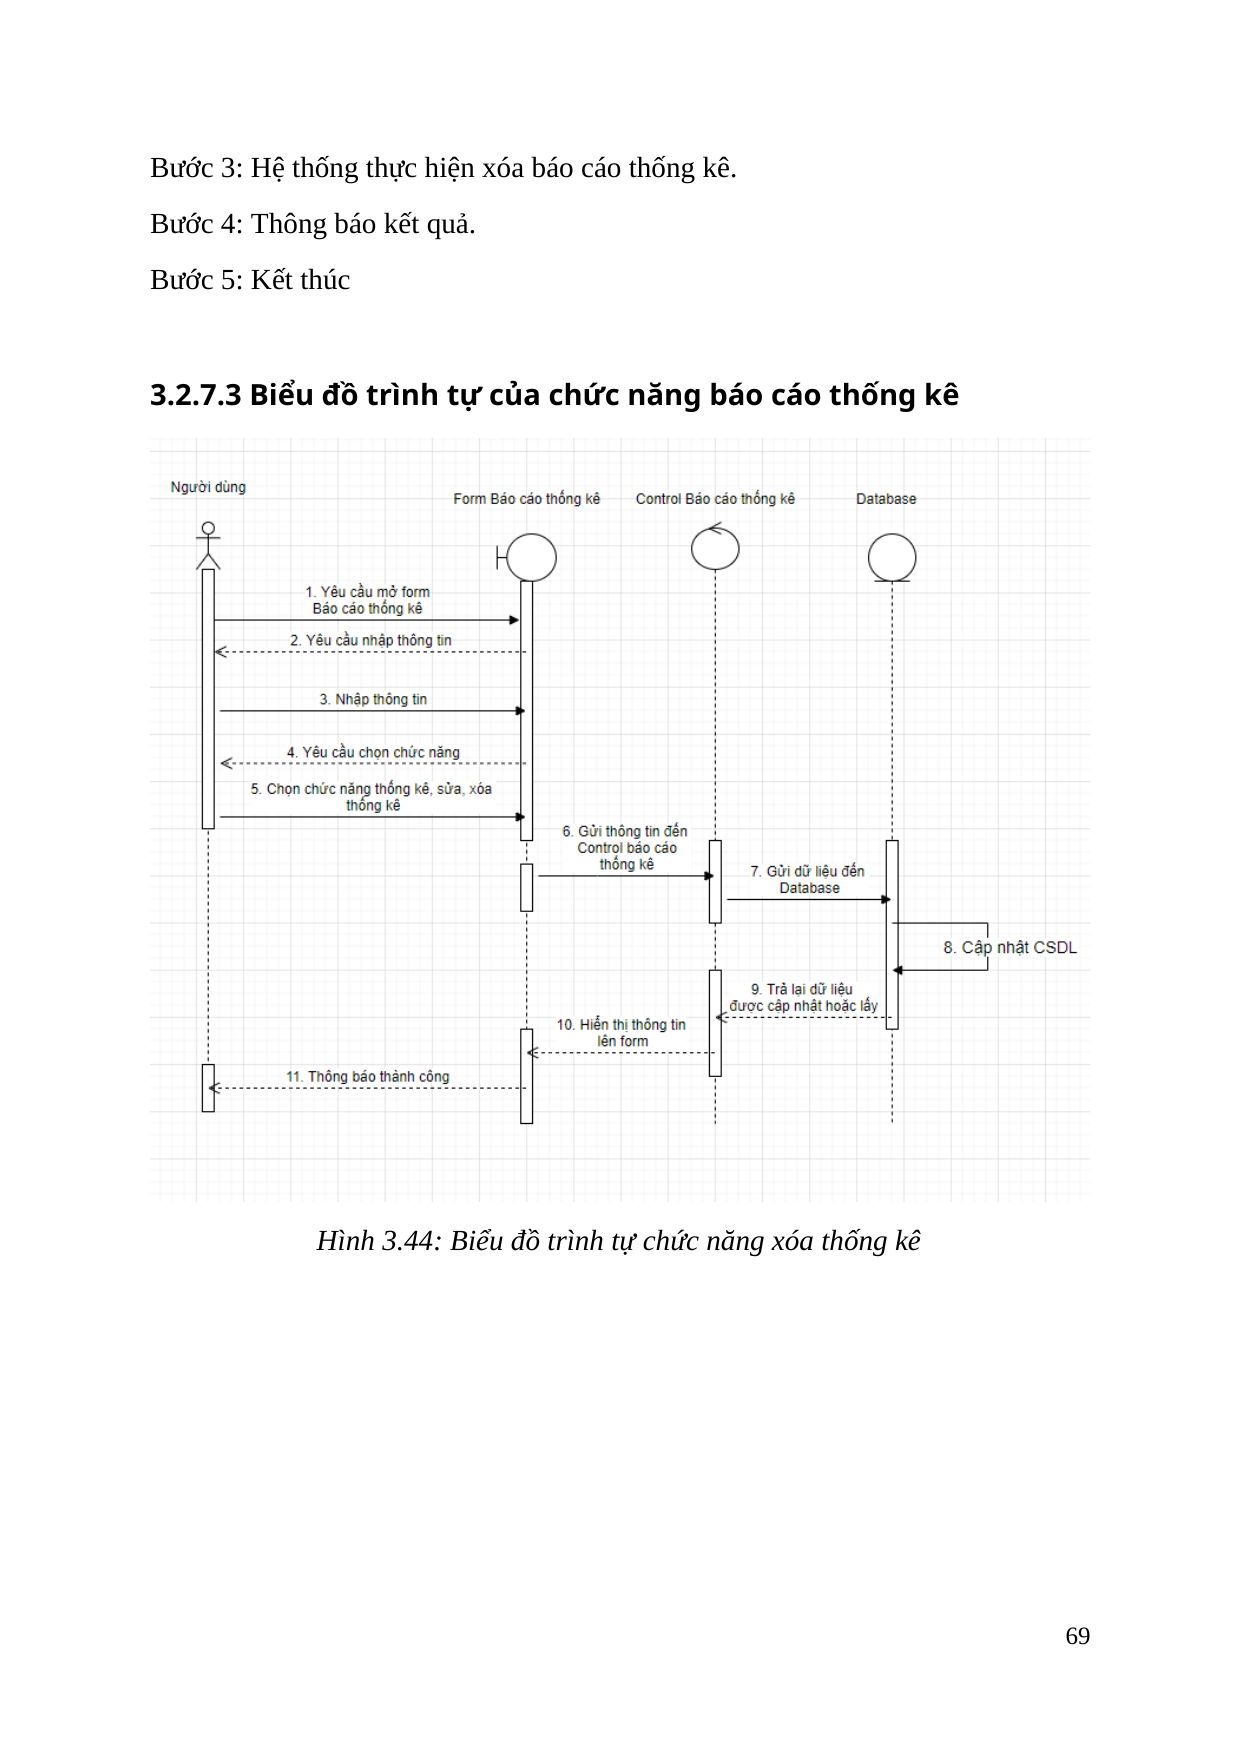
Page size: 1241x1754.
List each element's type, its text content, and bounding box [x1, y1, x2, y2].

text Hình 3.44: Biểu đồ trình tự chức năng xóa thống kê [150, 1223, 1090, 1256]
text Bước 3: Hệ thống thực hiện xóa báo cáo thống kê. [150, 150, 1090, 183]
text Bước 5: Kết thúc [150, 262, 1090, 296]
text Bước 4: Thông báo kết quả. [150, 206, 1090, 239]
picture [150, 438, 1091, 1202]
subtitle 3.2.7.3 Biểu đồ trình tự của chức năng báo cáo thống kê [150, 374, 1090, 414]
